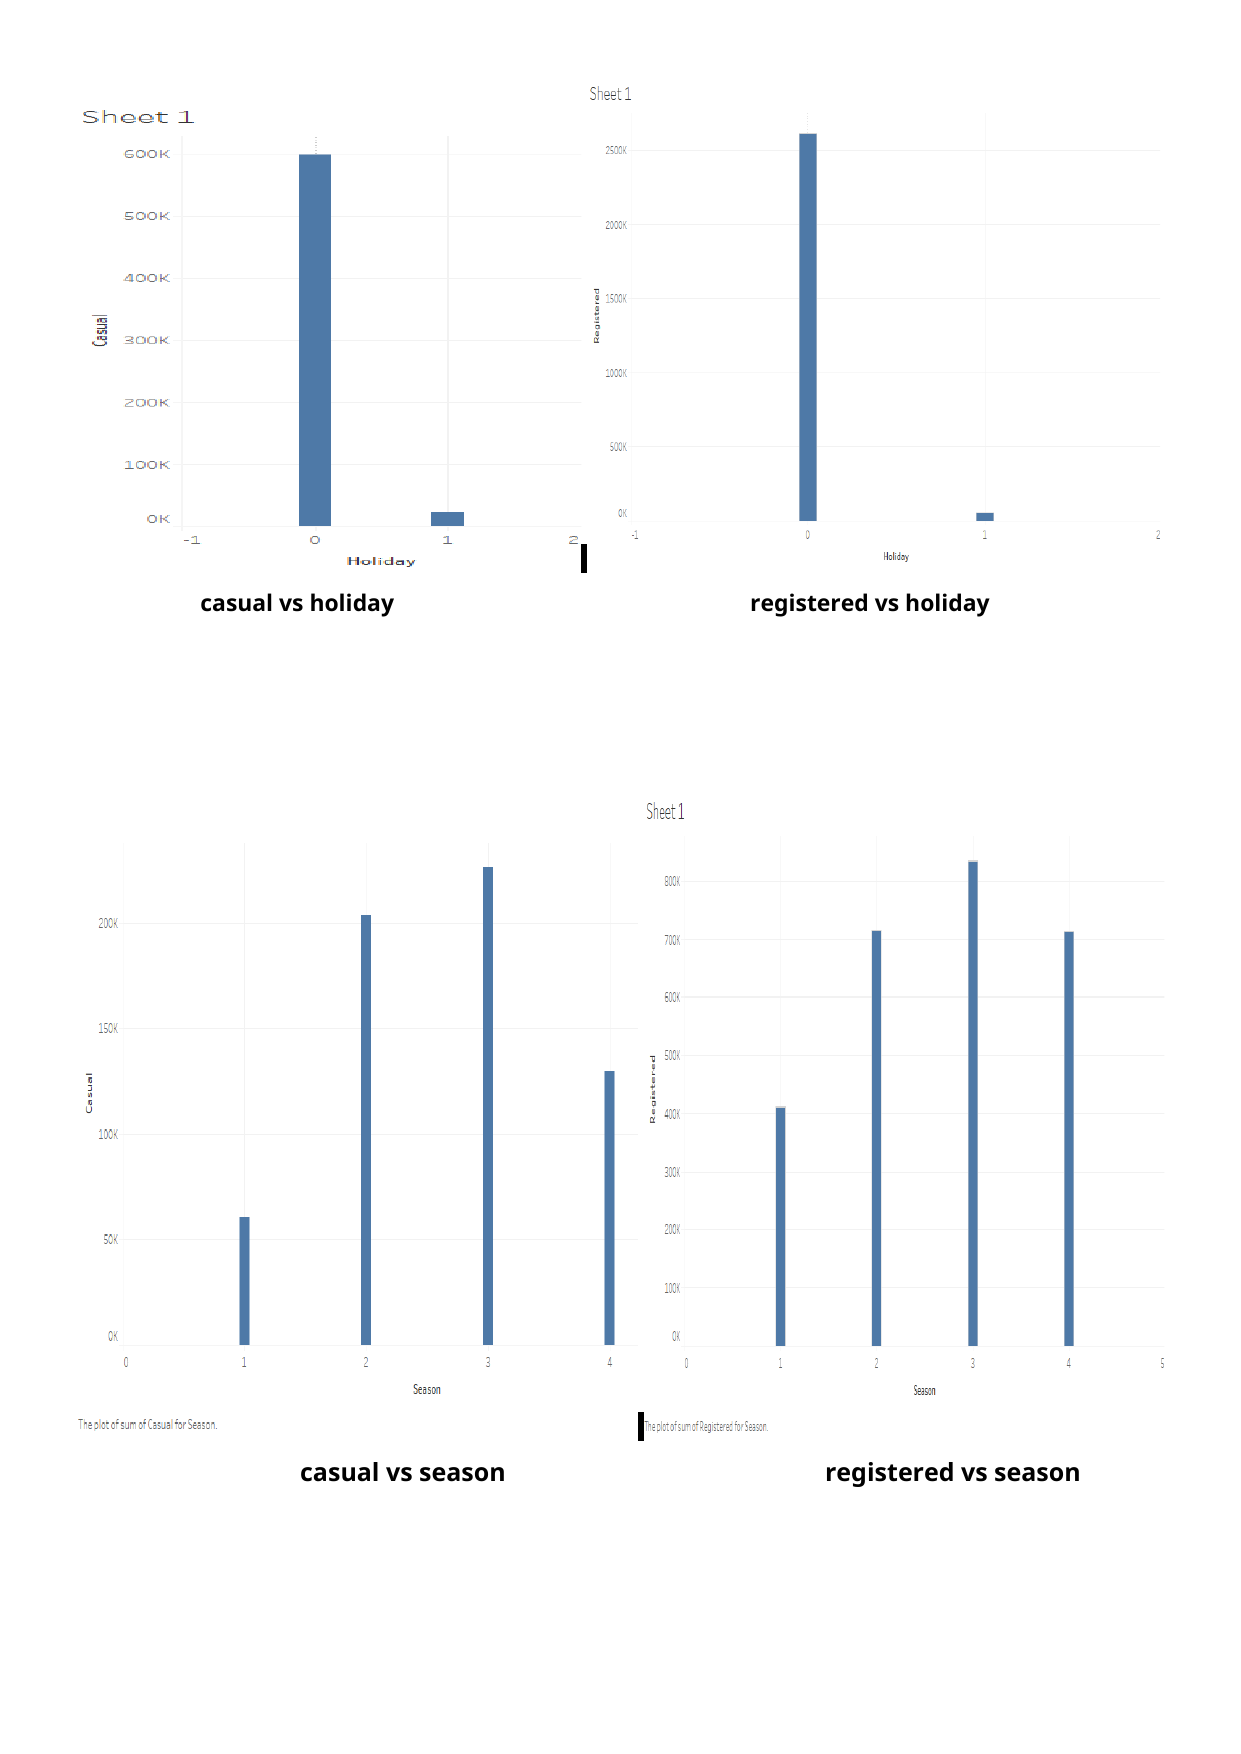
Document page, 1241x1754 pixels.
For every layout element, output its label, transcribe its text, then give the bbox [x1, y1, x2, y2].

picture [75, 98, 582, 568]
picture [587, 75, 1161, 568]
text casual vs season registered vs season [75, 1454, 1165, 1488]
text casual vs holiday registered vs holiday [75, 587, 1165, 618]
picture [78, 841, 638, 1434]
picture [644, 788, 1165, 1436]
